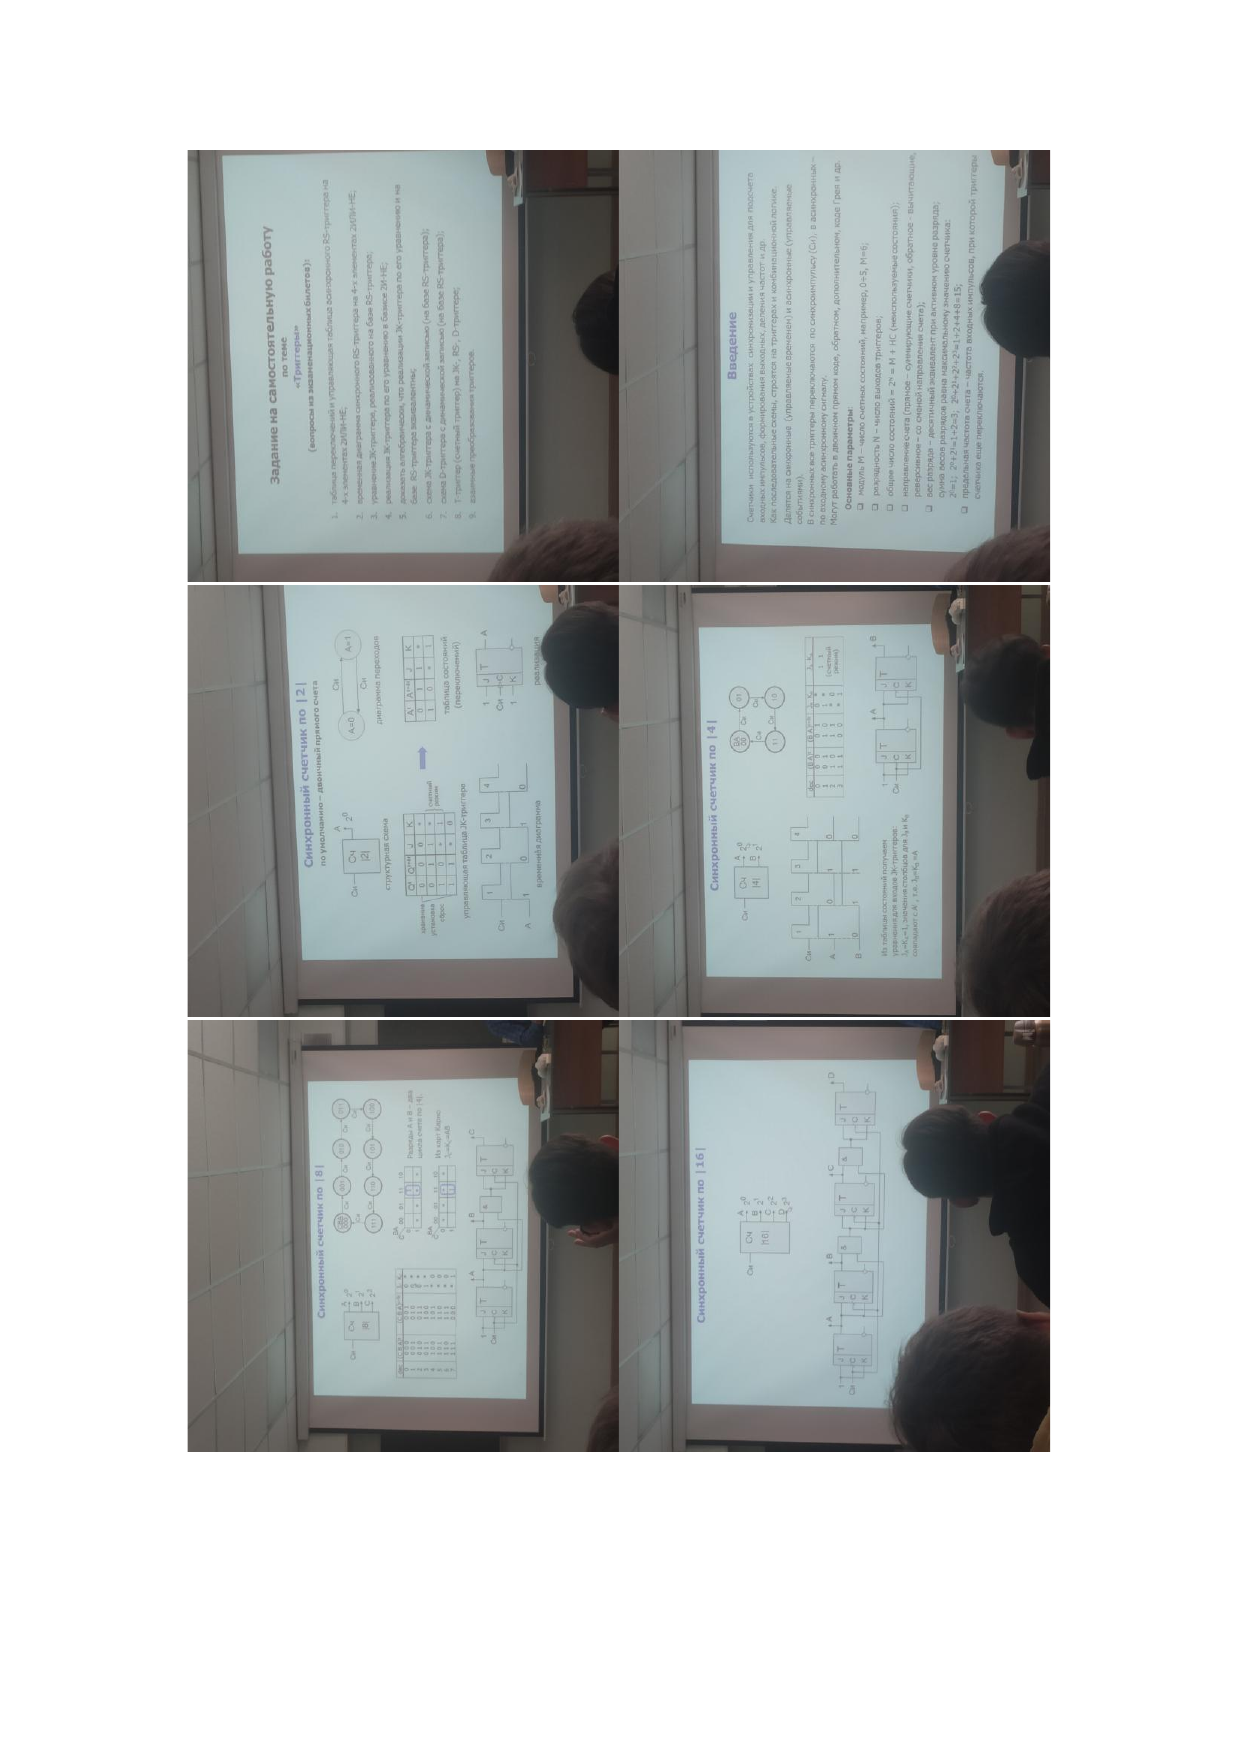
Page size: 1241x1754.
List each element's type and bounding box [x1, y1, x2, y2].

picture [187, 150, 1050, 582]
picture [187, 1020, 1050, 1452]
picture [187, 585, 1050, 1017]
